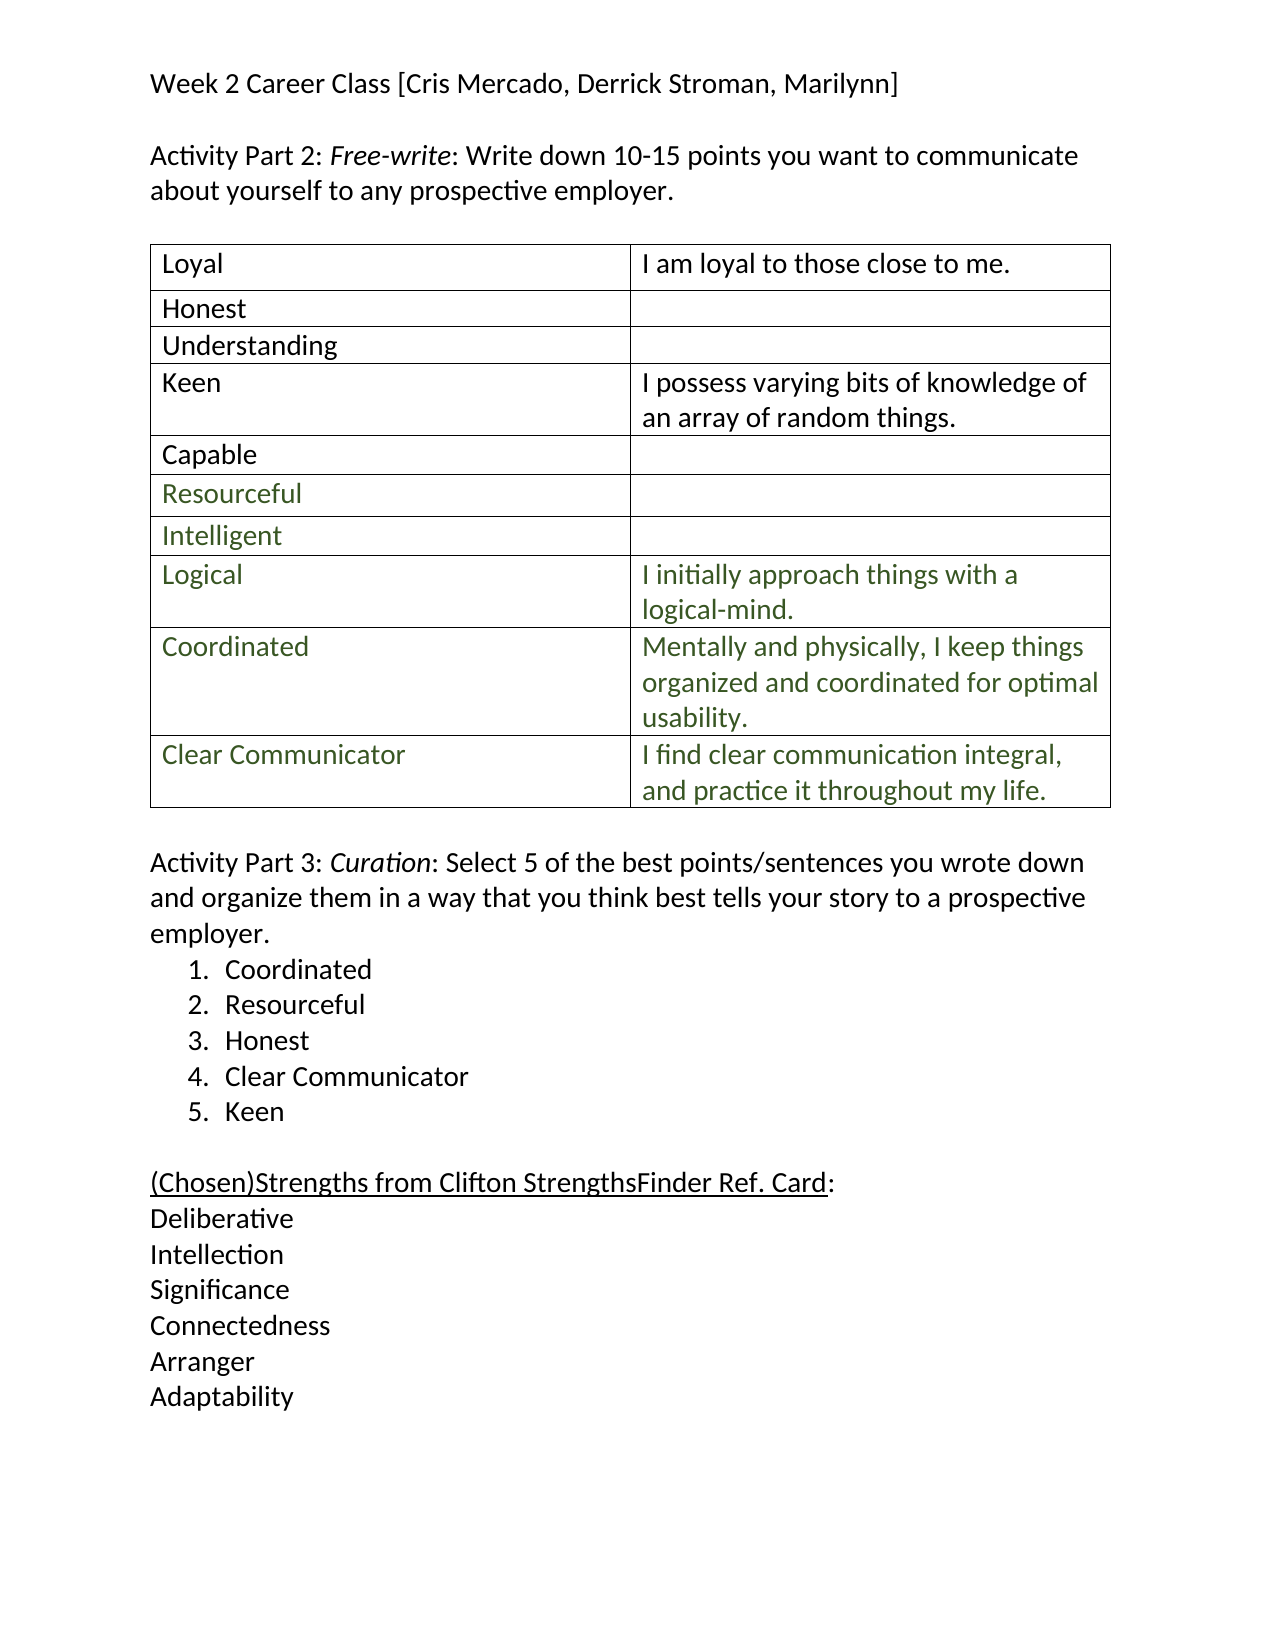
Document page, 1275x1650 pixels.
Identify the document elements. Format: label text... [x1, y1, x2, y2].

text Connectedness [150, 1307, 1125, 1343]
table_cell [631, 436, 1110, 474]
text Significance [150, 1271, 1125, 1307]
text Activity Part 2: Free-write: Write down 10-15 points you want to communicate about yourself to any prospective employer. [150, 137, 1125, 208]
table_header I am loyal to those close to me. [631, 245, 1110, 289]
text Deliberative [150, 1200, 1125, 1236]
text (Chosen)Strengths from Clifton StrengthsFinder Ref. Card: [150, 1164, 1125, 1200]
list Resourceful [187, 986, 1125, 1022]
table_cell Mentally and physically, I keep things organized and coordinated for optimal usability. [631, 628, 1110, 735]
table_cell Capable [151, 436, 630, 474]
table_cell I initially approach things with a logical-mind. [631, 556, 1110, 627]
table_cell Understanding [151, 327, 630, 363]
table_cell Coordinated [151, 628, 630, 735]
text Intellection [150, 1236, 1125, 1271]
table_cell Logical [151, 556, 630, 627]
table_cell [631, 327, 1110, 363]
table_cell [631, 291, 1110, 326]
table_cell Resourceful [151, 475, 630, 516]
table_cell Clear Communicator [151, 736, 630, 807]
text Activity Part 3: Curation: Select 5 of the best points/sentences you wrote down and organize them in a way that you think best tells your story to a prospective employer. [150, 844, 1125, 951]
list Honest [187, 1022, 1125, 1058]
list Coordinated [187, 951, 1125, 986]
text Arranger [150, 1343, 1125, 1378]
text Adaptability [150, 1378, 1125, 1414]
text Week 2 Career Class [Cris Mercado, Derrick Stroman, Marilynn] [150, 66, 1125, 101]
list Keen [187, 1093, 1125, 1129]
table_cell I possess varying bits of knowledge of an array of random things. [631, 364, 1110, 435]
table_cell Intelligent [151, 517, 630, 555]
table_cell [631, 517, 1110, 555]
table_cell Keen [151, 364, 630, 435]
table_cell I find clear communication integral, and practice it throughout my life. [631, 736, 1110, 807]
table_header Loyal [151, 245, 630, 289]
list Clear Communicator [187, 1058, 1125, 1093]
table_cell Honest [151, 291, 630, 326]
table_cell [631, 475, 1110, 516]
